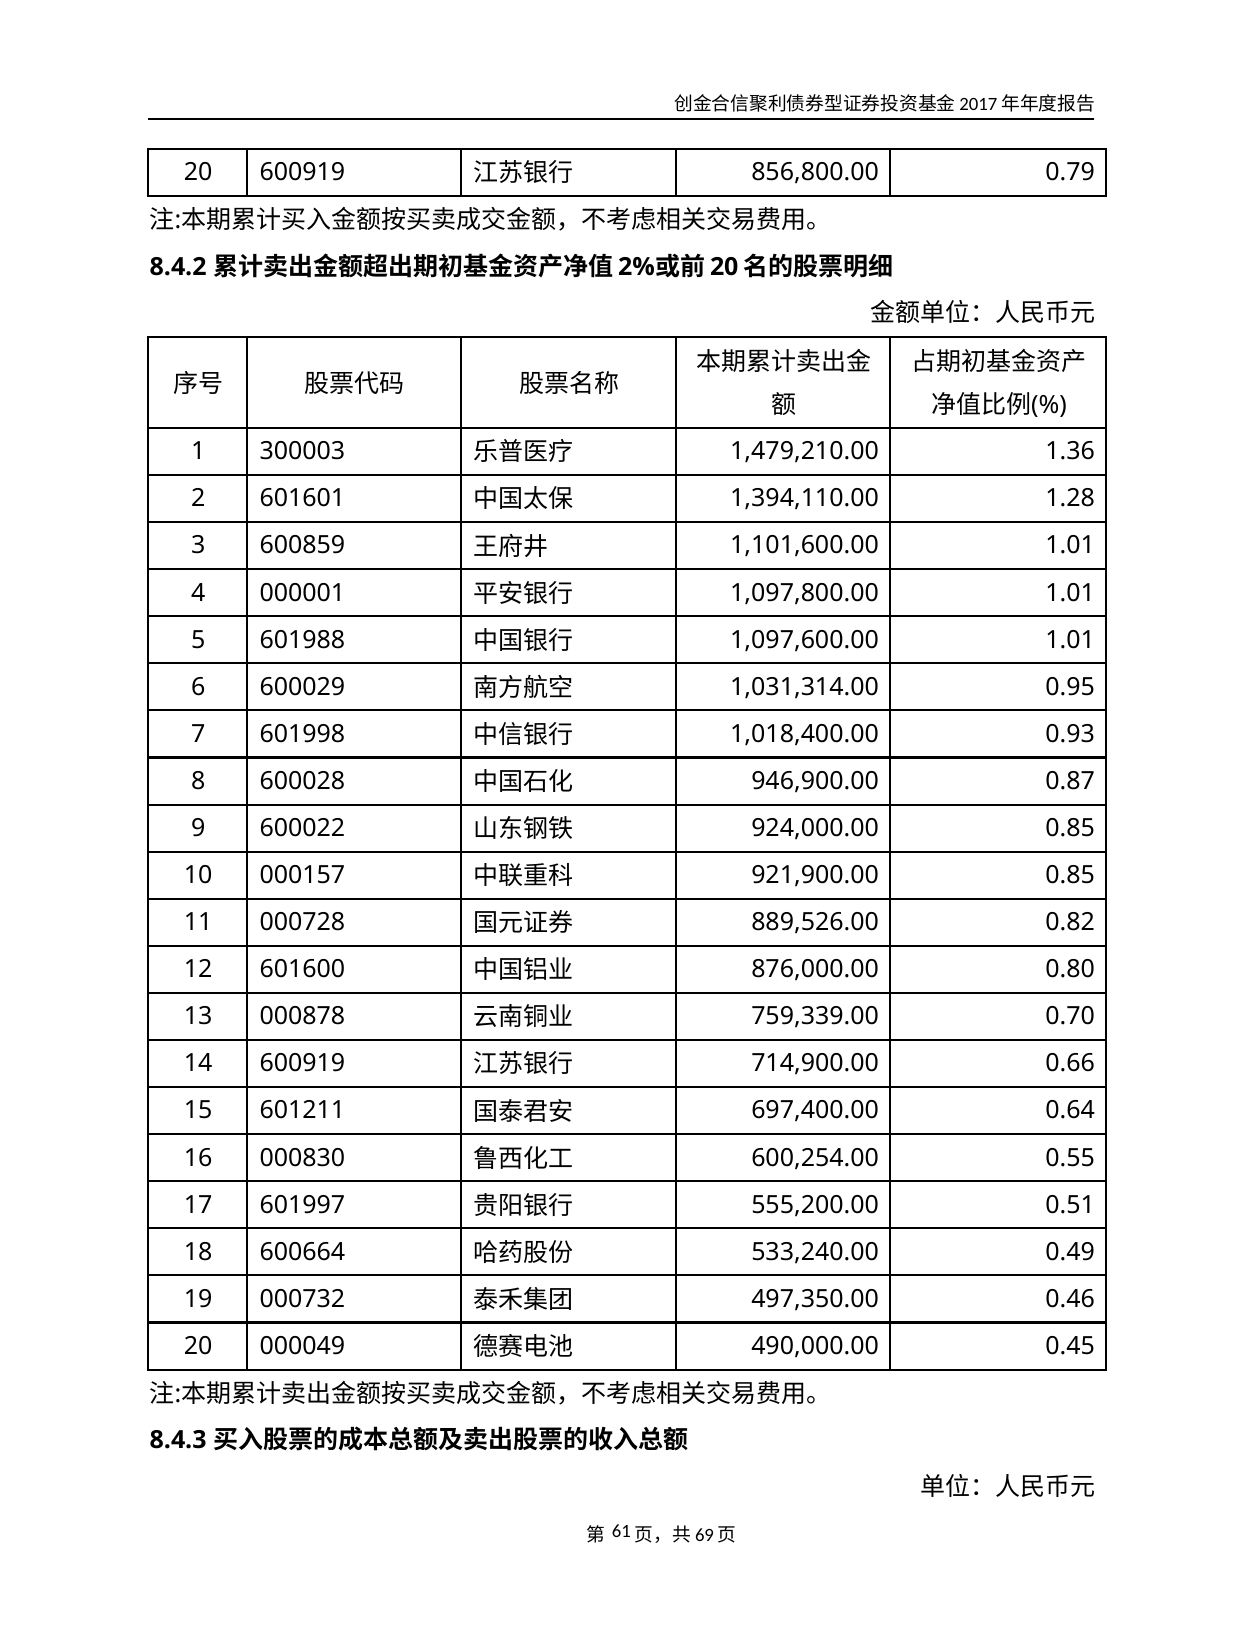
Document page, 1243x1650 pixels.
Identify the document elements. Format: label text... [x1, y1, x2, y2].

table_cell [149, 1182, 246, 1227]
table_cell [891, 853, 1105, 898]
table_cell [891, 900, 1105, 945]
text 单位：人民币元 [149, 1466, 1094, 1503]
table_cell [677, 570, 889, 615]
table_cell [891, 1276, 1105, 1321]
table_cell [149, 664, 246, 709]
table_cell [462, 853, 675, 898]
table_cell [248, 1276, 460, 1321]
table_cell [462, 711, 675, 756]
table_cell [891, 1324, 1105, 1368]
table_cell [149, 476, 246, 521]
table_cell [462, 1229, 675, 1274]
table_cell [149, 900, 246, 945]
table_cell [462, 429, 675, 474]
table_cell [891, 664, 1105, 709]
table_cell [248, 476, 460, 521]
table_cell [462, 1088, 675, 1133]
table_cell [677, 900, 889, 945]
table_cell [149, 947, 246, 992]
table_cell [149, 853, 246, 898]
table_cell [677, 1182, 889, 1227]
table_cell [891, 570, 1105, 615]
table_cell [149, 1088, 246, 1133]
table_cell 600919 [248, 150, 460, 195]
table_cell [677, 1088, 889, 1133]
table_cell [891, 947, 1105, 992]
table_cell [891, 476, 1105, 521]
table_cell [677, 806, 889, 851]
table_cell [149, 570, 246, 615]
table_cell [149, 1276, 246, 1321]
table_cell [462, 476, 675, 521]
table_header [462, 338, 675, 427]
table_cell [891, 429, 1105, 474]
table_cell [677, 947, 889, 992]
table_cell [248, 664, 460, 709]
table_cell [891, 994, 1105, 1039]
text 金额单位：人民币元 [149, 293, 1094, 329]
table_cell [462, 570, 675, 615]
table_cell 856,800.00 [677, 150, 889, 195]
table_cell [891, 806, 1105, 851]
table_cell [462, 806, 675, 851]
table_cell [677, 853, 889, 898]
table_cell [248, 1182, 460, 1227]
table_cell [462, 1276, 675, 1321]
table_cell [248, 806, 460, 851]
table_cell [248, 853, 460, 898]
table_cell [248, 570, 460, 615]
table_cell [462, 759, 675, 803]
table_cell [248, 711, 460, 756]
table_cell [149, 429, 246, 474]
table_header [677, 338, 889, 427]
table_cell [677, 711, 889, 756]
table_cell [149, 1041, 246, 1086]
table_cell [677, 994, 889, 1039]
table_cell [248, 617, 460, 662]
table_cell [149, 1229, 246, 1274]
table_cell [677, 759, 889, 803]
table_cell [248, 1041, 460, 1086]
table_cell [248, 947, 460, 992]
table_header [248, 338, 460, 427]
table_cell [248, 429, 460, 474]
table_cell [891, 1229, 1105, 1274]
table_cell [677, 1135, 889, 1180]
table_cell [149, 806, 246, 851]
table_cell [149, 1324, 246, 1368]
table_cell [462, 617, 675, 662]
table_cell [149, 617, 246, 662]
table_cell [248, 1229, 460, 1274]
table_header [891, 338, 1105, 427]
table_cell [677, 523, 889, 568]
table_cell 20 [149, 150, 246, 195]
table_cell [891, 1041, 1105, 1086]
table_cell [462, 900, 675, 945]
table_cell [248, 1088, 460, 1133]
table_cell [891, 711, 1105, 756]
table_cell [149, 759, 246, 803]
table_cell 0.79 [891, 150, 1105, 195]
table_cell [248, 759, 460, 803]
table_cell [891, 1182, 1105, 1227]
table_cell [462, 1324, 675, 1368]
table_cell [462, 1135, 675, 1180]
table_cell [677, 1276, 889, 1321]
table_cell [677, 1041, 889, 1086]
table_cell 江苏银行 [462, 150, 675, 195]
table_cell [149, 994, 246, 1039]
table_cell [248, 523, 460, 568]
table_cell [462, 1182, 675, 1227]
text 注:本期累计卖出金额按买卖成交金额，不考虑相关交易费用。 [149, 1373, 1094, 1410]
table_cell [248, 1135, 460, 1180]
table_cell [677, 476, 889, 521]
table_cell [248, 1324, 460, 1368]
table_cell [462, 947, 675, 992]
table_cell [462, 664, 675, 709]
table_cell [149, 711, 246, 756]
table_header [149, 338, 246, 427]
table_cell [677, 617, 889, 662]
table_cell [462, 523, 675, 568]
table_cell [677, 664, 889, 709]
text 8.4.3 买入股票的成本总额及卖出股票的收入总额 [149, 1420, 1094, 1456]
text 注:本期累计买入金额按买卖成交金额，不考虑相关交易费用。 [149, 200, 1094, 236]
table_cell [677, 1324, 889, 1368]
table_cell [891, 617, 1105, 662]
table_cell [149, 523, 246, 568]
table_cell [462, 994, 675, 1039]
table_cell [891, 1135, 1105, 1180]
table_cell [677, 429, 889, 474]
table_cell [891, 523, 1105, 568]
text 8.4.2 累计卖出金额超出期初基金资产净值2%或前20名的股票明细 [149, 246, 1094, 283]
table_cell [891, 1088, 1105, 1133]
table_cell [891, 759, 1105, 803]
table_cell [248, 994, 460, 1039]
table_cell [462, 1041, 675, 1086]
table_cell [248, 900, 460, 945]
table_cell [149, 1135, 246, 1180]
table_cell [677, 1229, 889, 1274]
